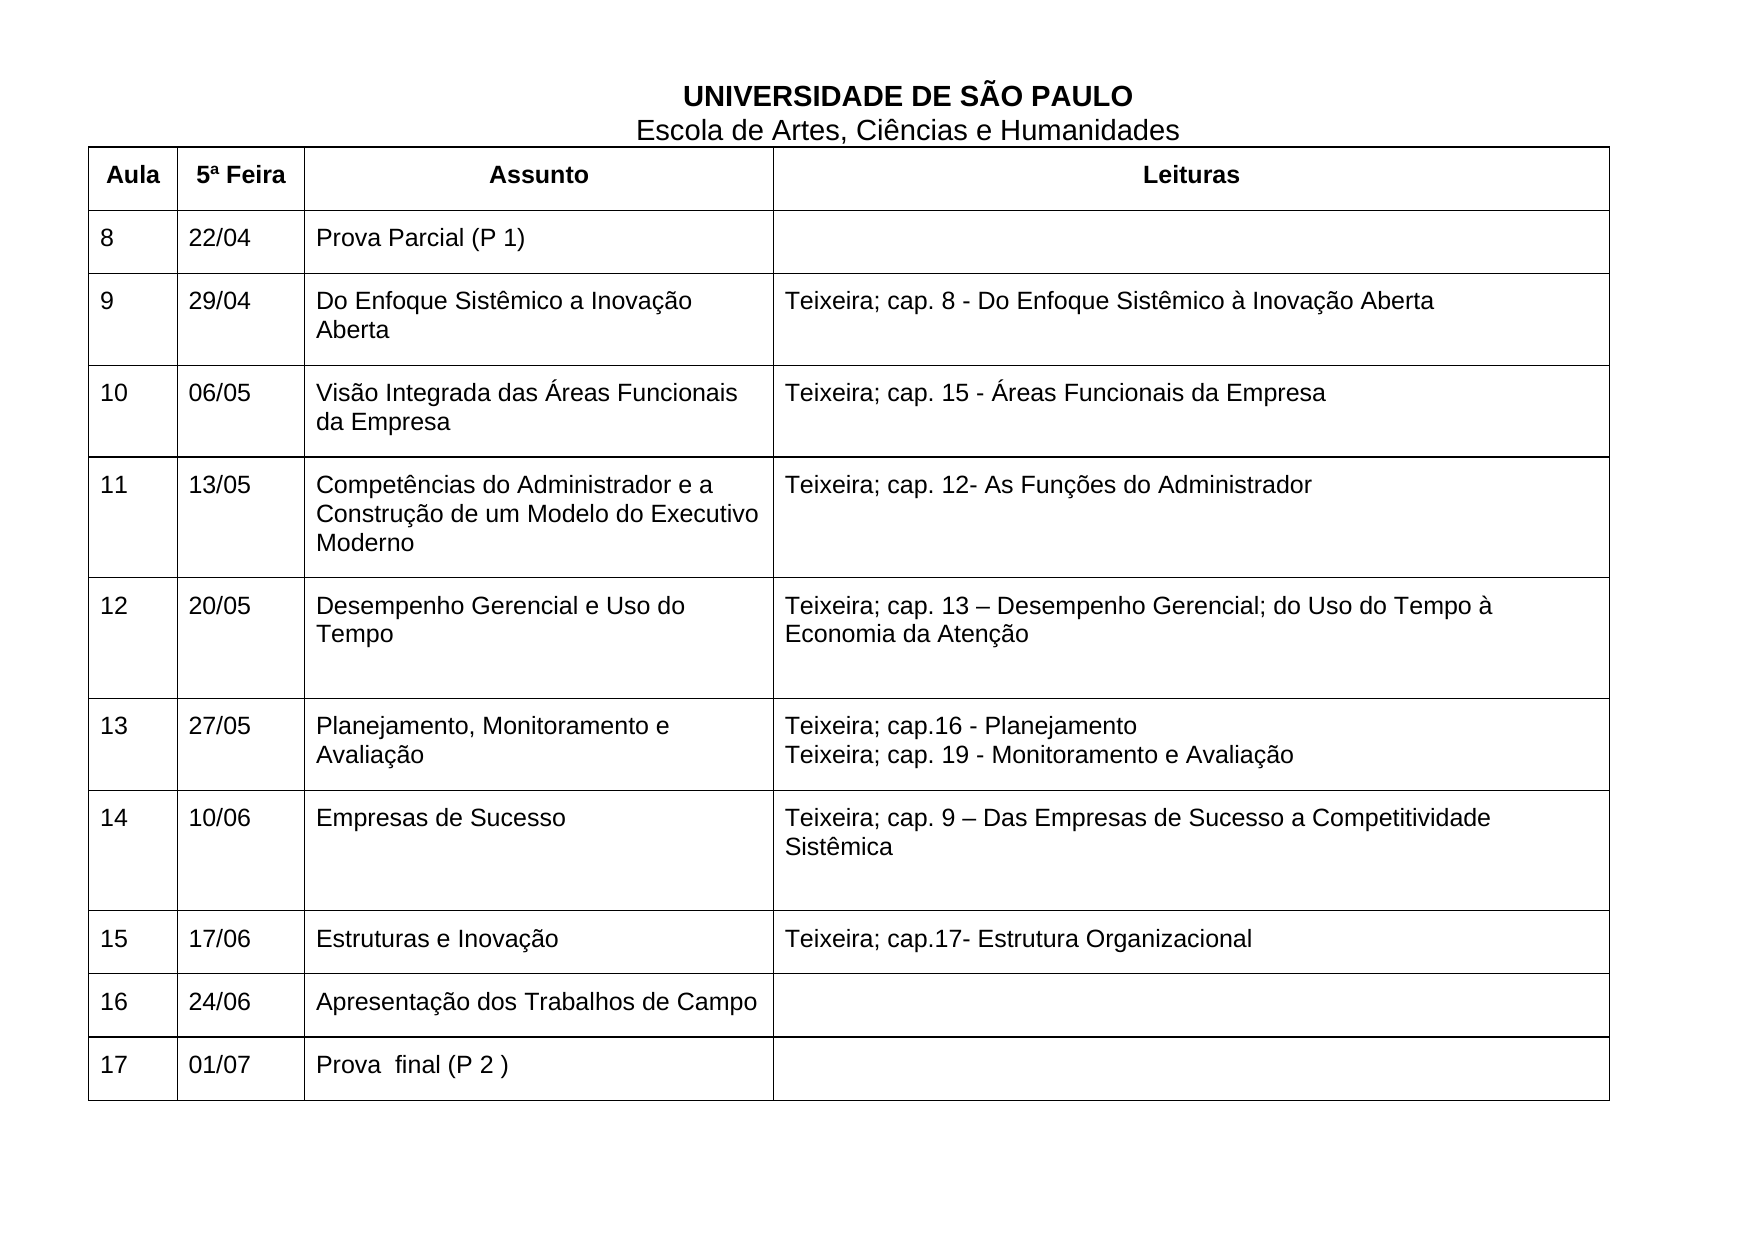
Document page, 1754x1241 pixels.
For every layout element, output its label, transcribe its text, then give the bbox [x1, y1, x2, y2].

table_cell 10 [89, 366, 177, 456]
table_header Leituras [774, 148, 1609, 209]
table_cell 29/04 [178, 274, 304, 364]
table_header Aula [89, 148, 177, 209]
table_cell Visão Integrada das Áreas Funcionais da Empresa [305, 366, 773, 456]
table_cell 27/05 [178, 699, 304, 789]
table_cell 8 [89, 211, 177, 273]
table_cell 22/04 [178, 211, 304, 273]
table_cell 24/06 [178, 974, 304, 1036]
table_cell Do Enfoque Sistêmico a Inovação Aberta [305, 274, 773, 364]
table_cell 16 [89, 974, 177, 1036]
table_cell Estruturas e Inovação [305, 911, 773, 973]
table_cell Teixeira; cap.16 - Planejamento Teixeira; cap. 19 - Monitoramento e Avaliação [774, 699, 1609, 789]
table_cell 20/05 [178, 578, 304, 698]
table_cell Teixeira; cap. 8 - Do Enfoque Sistêmico à Inovação Aberta [774, 274, 1609, 364]
table_cell [774, 211, 1609, 273]
table_cell 10/06 [178, 791, 304, 910]
table_cell Prova Parcial (P 1) [305, 211, 773, 273]
table_cell Prova final (P 2 ) [305, 1038, 773, 1099]
table_header Assunto [305, 148, 773, 209]
table_cell Competências do Administrador e a Construção de um Modelo do Executivo Moderno [305, 458, 773, 577]
table_cell Planejamento, Monitoramento e Avaliação [305, 699, 773, 789]
table_cell Teixeira; cap.17- Estrutura Organizacional [774, 911, 1609, 973]
table_cell [774, 1038, 1609, 1099]
table_cell [774, 974, 1609, 1036]
table_cell 9 [89, 274, 177, 364]
table_cell 12 [89, 578, 177, 698]
table_cell 06/05 [178, 366, 304, 456]
table_cell 13 [89, 699, 177, 789]
table_cell Desempenho Gerencial e Uso do Tempo [305, 578, 773, 698]
table_cell 17 [89, 1038, 177, 1099]
table_cell 14 [89, 791, 177, 910]
table_cell 11 [89, 458, 177, 577]
table_cell 01/07 [178, 1038, 304, 1099]
table_cell Teixeira; cap. 13 – Desempenho Gerencial; do Uso do Tempo à Economia da Atenção [774, 578, 1609, 698]
table_cell 17/06 [178, 911, 304, 973]
table_cell 15 [89, 911, 177, 973]
table_cell 13/05 [178, 458, 304, 577]
table_cell Empresas de Sucesso [305, 791, 773, 910]
table_cell Teixeira; cap. 12- As Funções do Administrador [774, 458, 1609, 577]
table_cell Teixeira; cap. 9 – Das Empresas de Sucesso a Competitividade Sistêmica [774, 791, 1609, 910]
table_cell Apresentação dos Trabalhos de Campo [305, 974, 773, 1036]
table_header 5ª Feira [178, 148, 304, 209]
table_cell Teixeira; cap. 15 - Áreas Funcionais da Empresa [774, 366, 1609, 456]
